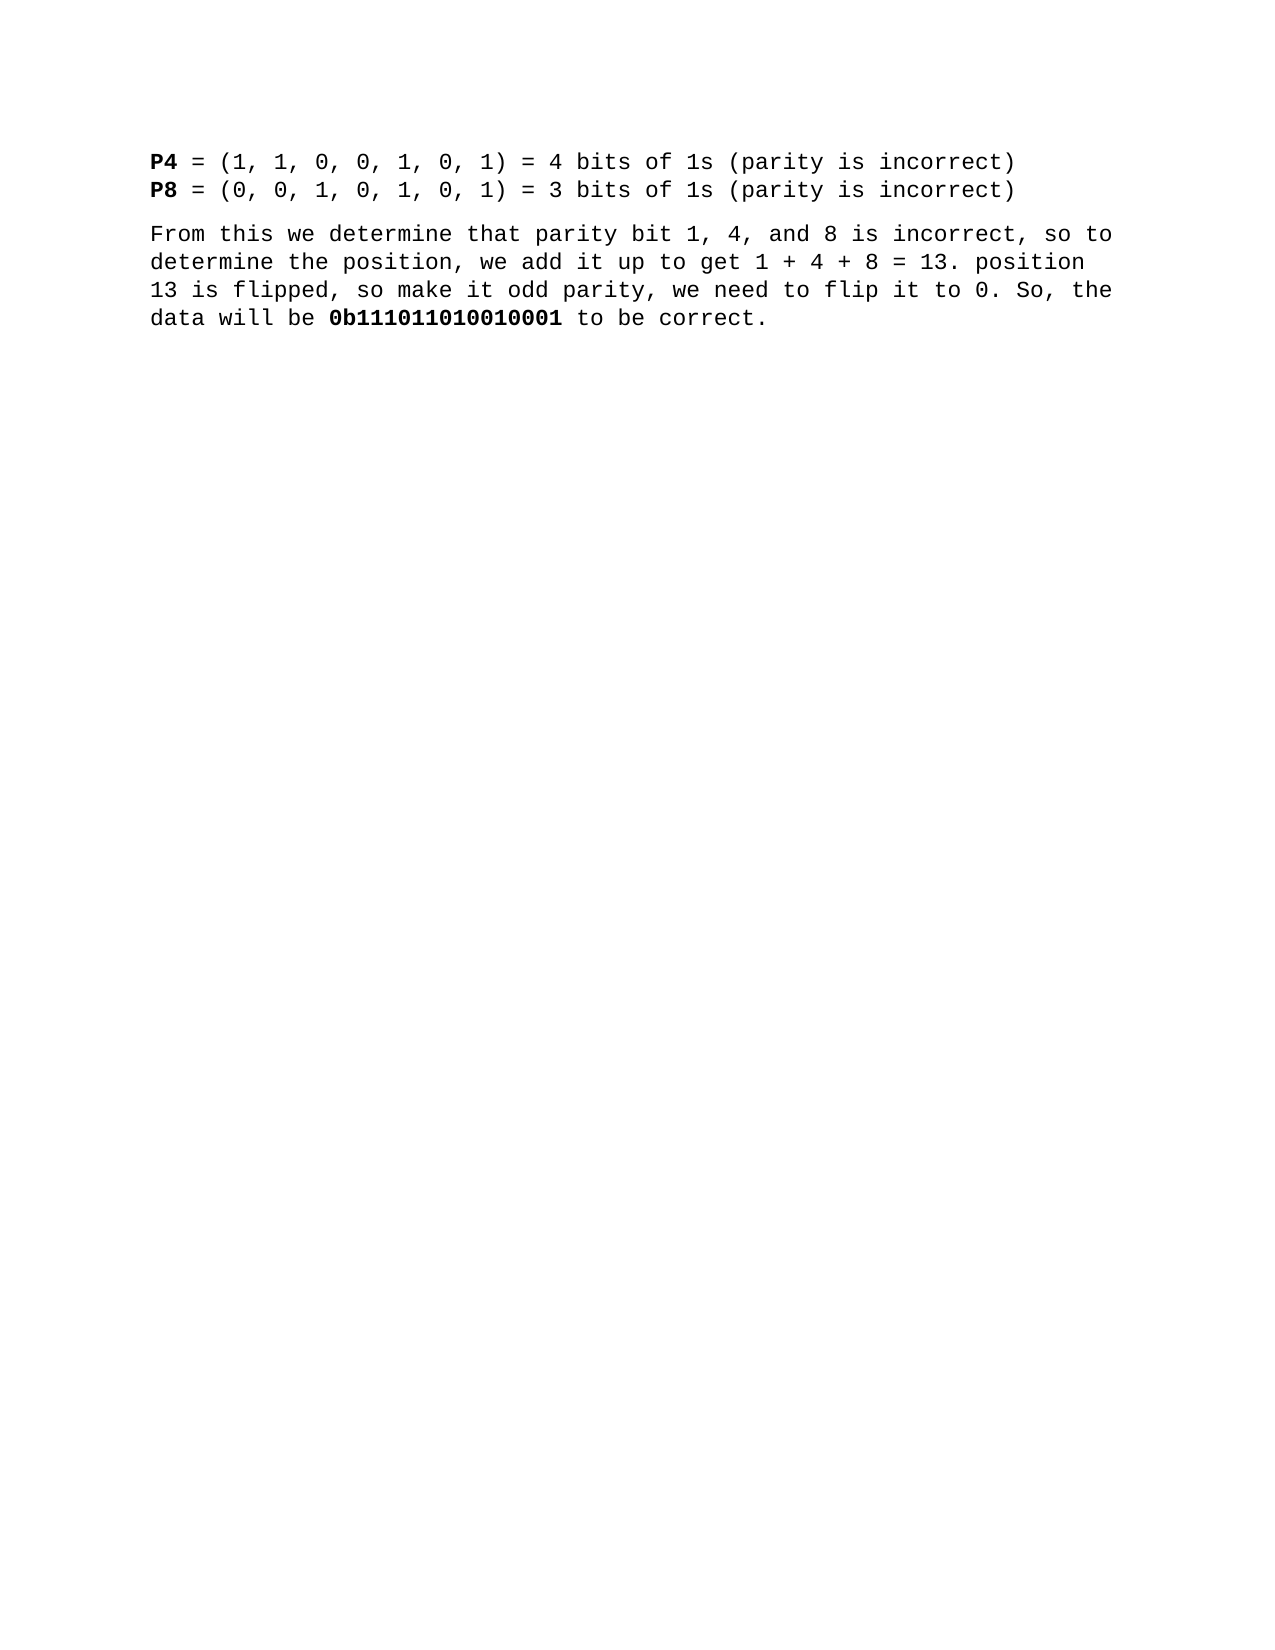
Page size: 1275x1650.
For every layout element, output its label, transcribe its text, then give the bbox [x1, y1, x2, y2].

text From this we determine that parity bit 1, 4, and 8 is incorrect, so to determine the position, we add it up to get 1 + 4 + 8 = 13. position 13 is flipped, so make it odd parity, we need to flip it to 0. So, the data will be 0b111011010010001 to be correct. [150, 222, 1125, 332]
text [150, 150, 1125, 204]
